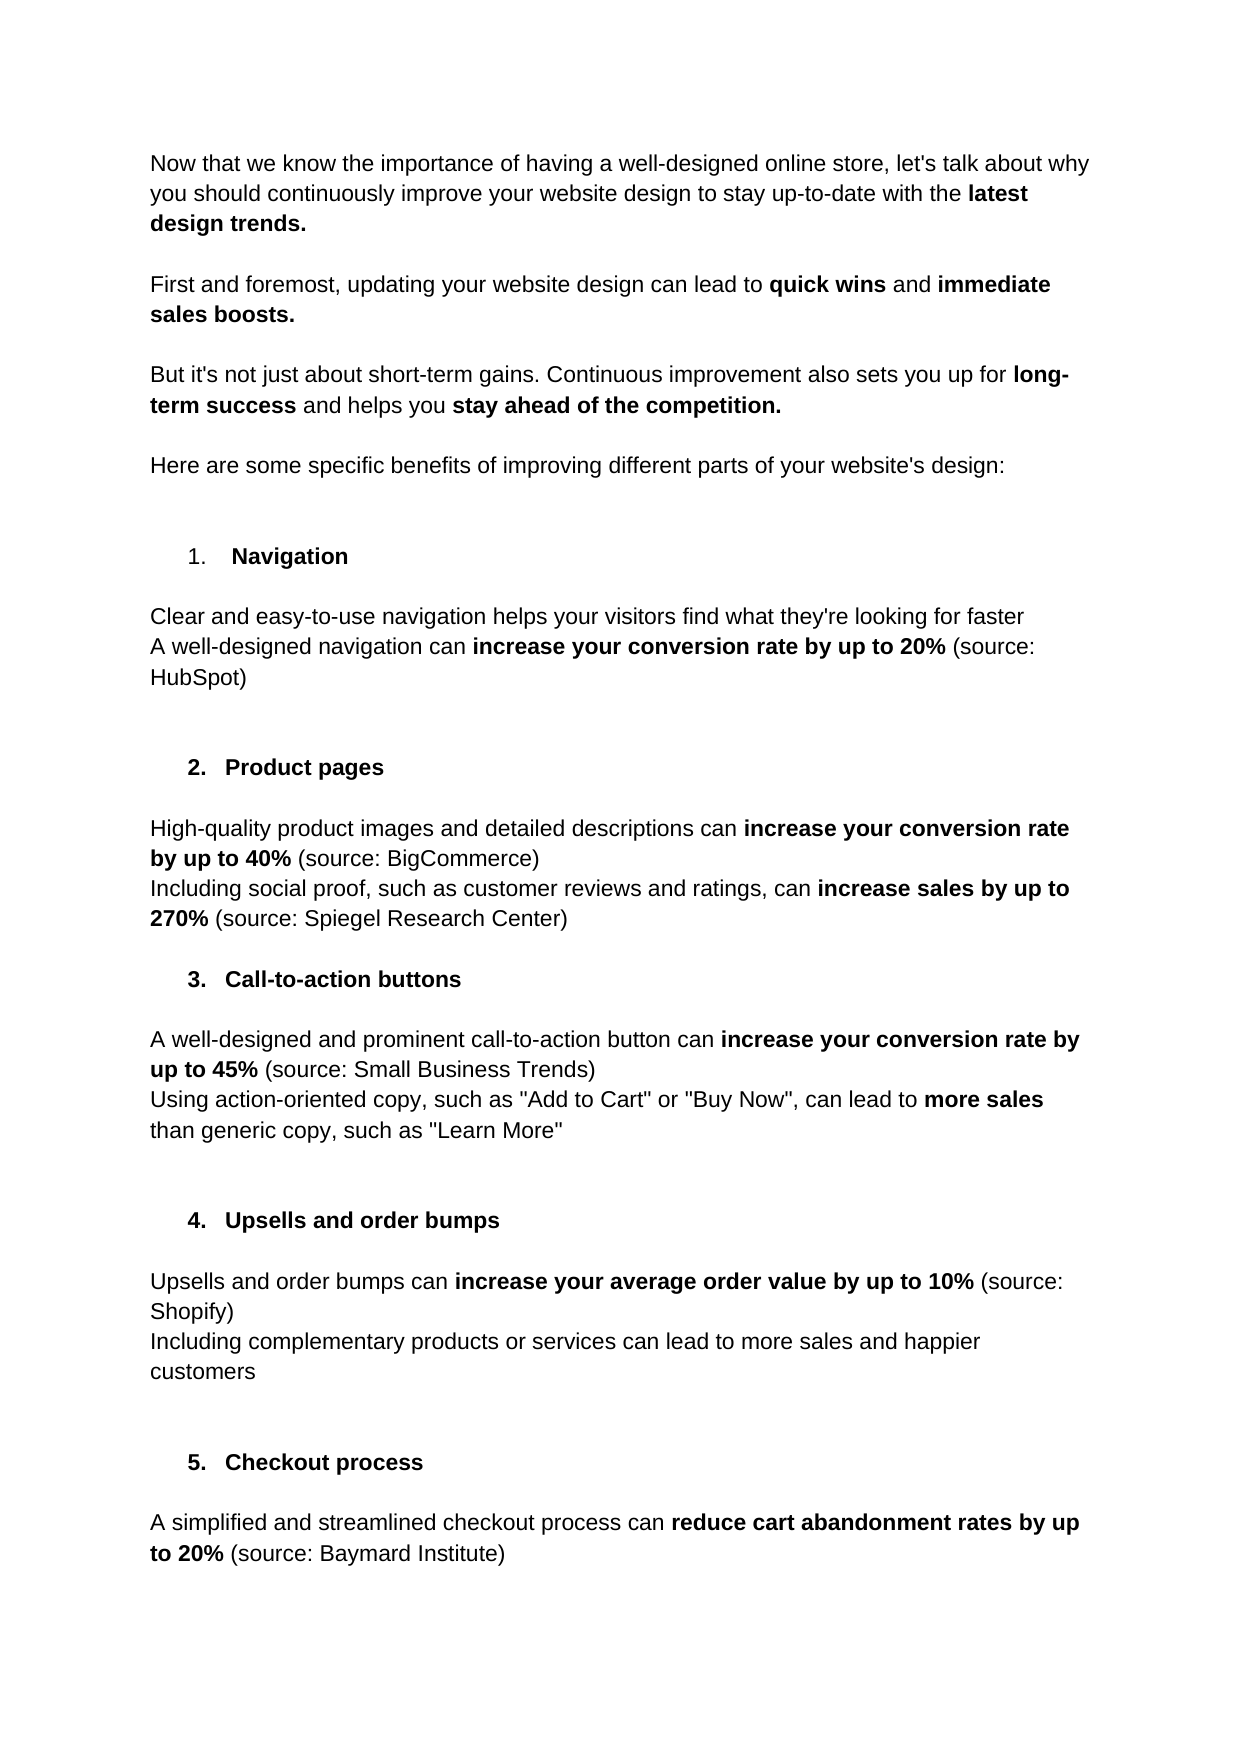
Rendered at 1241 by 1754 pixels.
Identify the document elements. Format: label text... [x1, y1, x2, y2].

list Call-to-action buttons [187, 966, 1090, 992]
text Upsells and order bumps can increase your average order value by up to 10% (source: Shopify) [150, 1268, 1090, 1324]
text Including social proof, such as customer reviews and ratings, can increase sales by up to 270% (source: Spiegel Research Center) [150, 875, 1090, 932]
list Upsells and order bumps [187, 1207, 1090, 1234]
text A well-designed and prominent call-to-action button can increase your conversion rate by up to 45% (source: Small Business Trends) [150, 1026, 1090, 1083]
list Checkout process [187, 1449, 1090, 1475]
text Now that we know the importance of having a well-designed online store, let's talk about why you should continuously improve your website design to stay up-to-date with the latest design trends. [150, 150, 1090, 237]
list Product pages [187, 754, 1090, 781]
list Navigation [187, 543, 1090, 569]
text A simplified and streamlined checkout process can reduce cart abandonment rates by up to 20% (source: Baymard Institute) [150, 1509, 1090, 1566]
text Using action-oriented copy, such as "Add to Cart" or "Buy Now", can lead to more sales than generic copy, such as "Learn More" [150, 1086, 1090, 1143]
text A well-designed navigation can increase your conversion rate by up to 20% (source: HubSpot) [150, 633, 1090, 690]
text Including complementary products or services can lead to more sales and happier customers [150, 1328, 1090, 1385]
text Here are some specific benefits of improving different parts of your website's design: [150, 452, 1090, 478]
text But it's not just about short-term gains. Continuous improvement also sets you up for long-term success and helps you stay ahead of the competition. [150, 361, 1090, 418]
text Clear and easy-to-use navigation helps your visitors find what they're looking for faster [150, 603, 1090, 629]
text First and foremost, updating your website design can lead to quick wins and immediate sales boosts. [150, 271, 1090, 327]
text High-quality product images and detailed descriptions can increase your conversion rate by up to 40% (source: BigCommerce) [150, 814, 1090, 871]
